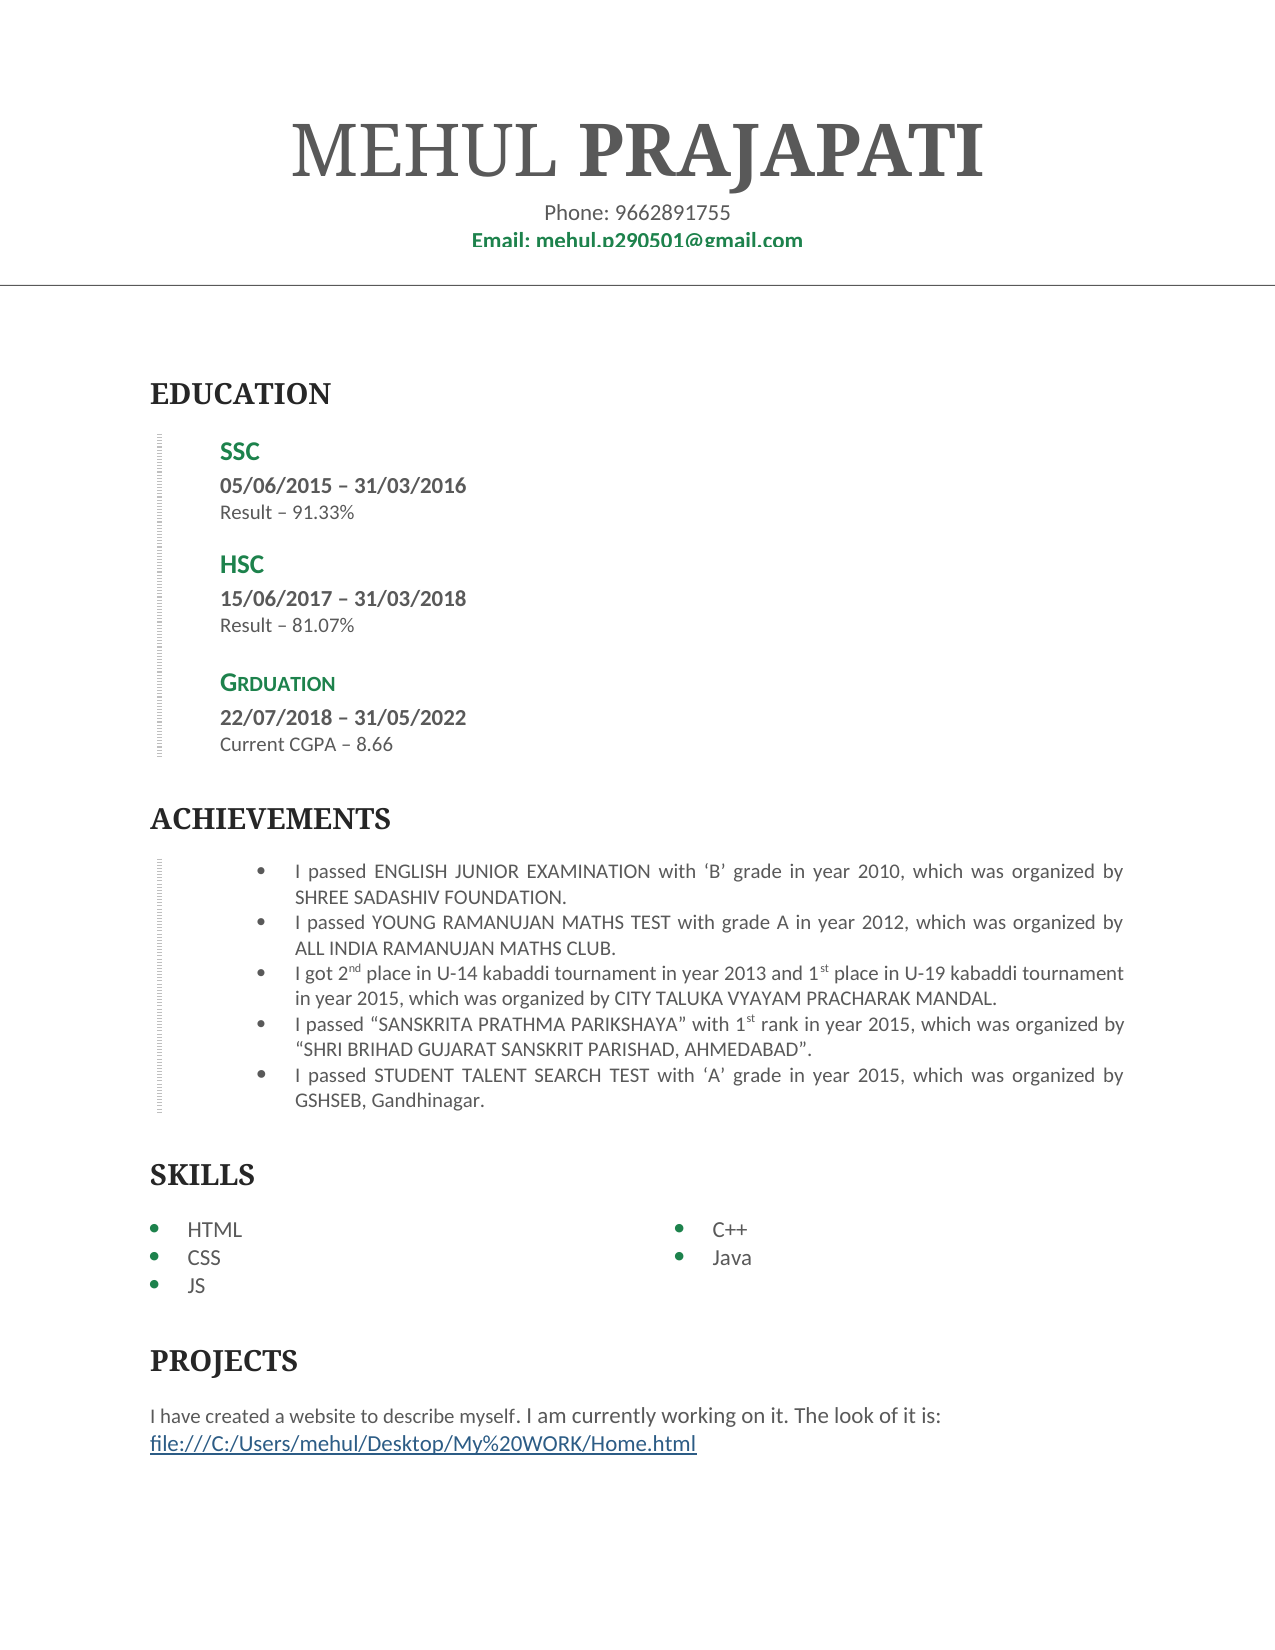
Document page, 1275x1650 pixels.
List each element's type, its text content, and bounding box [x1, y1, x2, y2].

table_header I passed ENGLISH JUNIOR EXAMINATION with ‘B’ grade in year 2010, which was organized by SHREE SADASHIV FOUNDATION. I passed YOUNG RAMANUJAN MATHS TEST with grade A in year 2012, which was organized by ALL INDIA RAMANUJAN MATHS CLUB. I got 2nd place in U-14 kabaddi tournament in year 2013 and 1st place in U-19 kabaddi tournament in year 2015, which was organized by CITY TALUKA VYAYAM PRACHARAK MANDAL. I passed “SANSKRITA PRATHMA PARIKSHAYA” with 1st rank in year 2015, which was organized by “SHRI BRIHAD GUJARAT SANSKRIT PARISHAD, AHMEDABAD”. I passed STUDENT TALENT SEARCH TEST with ‘A’ grade in year 2015, which was organized by GSHSEB, Gandhinagar. [160, 859, 1125, 1113]
text file:///C:/Users/mehul/Desktop/My%20WORK/Home.html [150, 1429, 1125, 1457]
subtitle Education [150, 373, 1125, 413]
subtitle PROJECTS [150, 1341, 1125, 1380]
table_header C++ Java [638, 1215, 1125, 1299]
subtitle Achievements [150, 798, 1125, 838]
table_cell [150, 247, 1125, 332]
table_cell HSC 15/06/2017 – 31/03/2018 Result – 81.07% Grduation 22/07/2018 – 31/05/2022 Current CGPA – 8.66 [160, 525, 1125, 756]
table_header Mehul PRajapati Phone: 9662891755 : mehul.p290501@gmail.com [150, 99, 1125, 247]
table_header SSC 05/06/2015 – 31/03/2016 Result – 91.33% [160, 434, 1125, 524]
text I have created a website to describe myself. I am currently working on it. The look of it is: [150, 1401, 1125, 1429]
table_header HTML CSS JS [150, 1215, 637, 1299]
